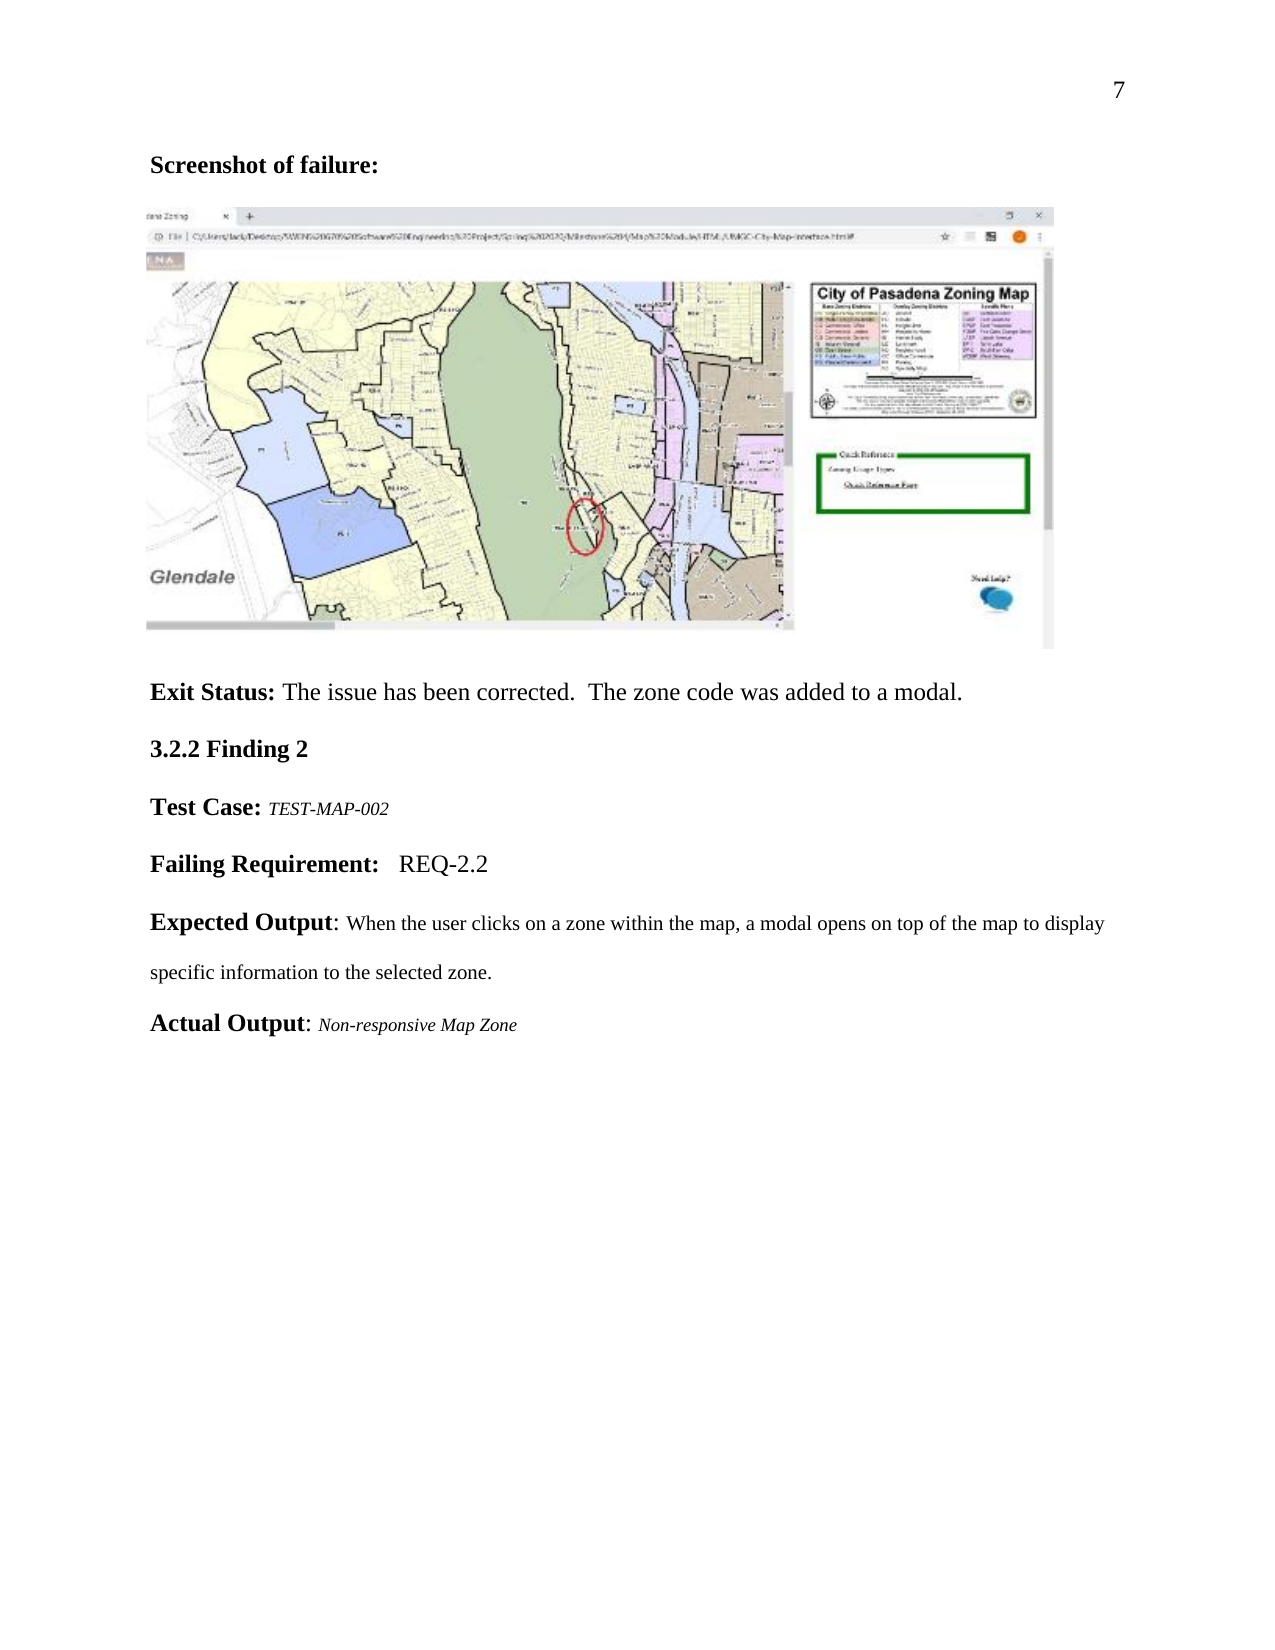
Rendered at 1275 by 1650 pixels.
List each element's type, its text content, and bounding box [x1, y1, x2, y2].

picture [146, 207, 1054, 649]
text Screenshot of failure: [150, 150, 1125, 179]
text Actual Output: Non-responsive Map Zone [150, 1008, 1125, 1037]
text 3.2.2 Finding 2 [150, 734, 1125, 763]
text Failing Requirement: REQ-2.2 [150, 849, 1125, 878]
text Exit Status: The issue has been corrected. The zone code was added to a modal. [150, 677, 1125, 706]
text Test Case: TEST-MAP-002 [150, 792, 1125, 821]
text Expected Output: When the user clicks on a zone within the map, a modal opens on top of the map to display specific information to the selected zone. [150, 907, 1125, 984]
